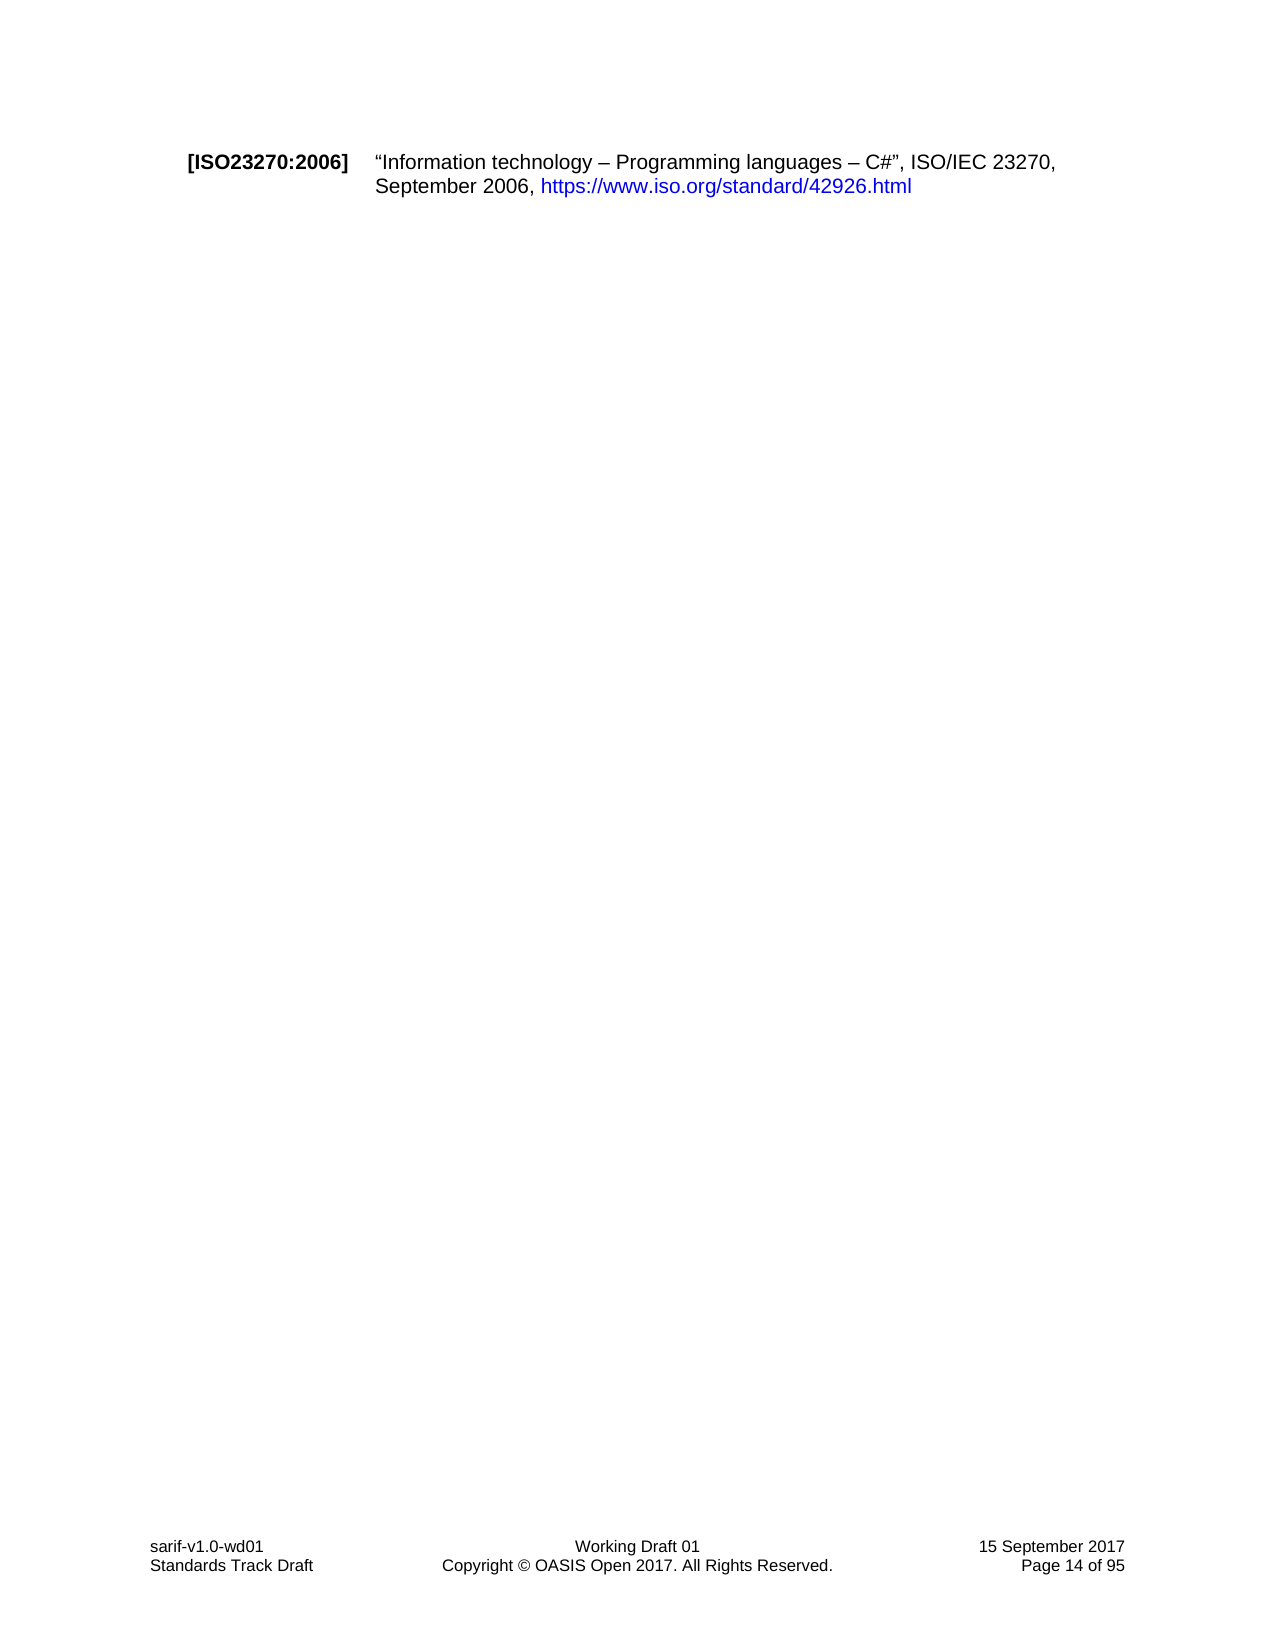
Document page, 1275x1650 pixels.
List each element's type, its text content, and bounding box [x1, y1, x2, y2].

text [ISO23270:2006] “Information technology – Programming languages – C#”, ISO/IEC 23270, September 2006, https://www.iso.org/standard/42926.html [187, 150, 1125, 198]
